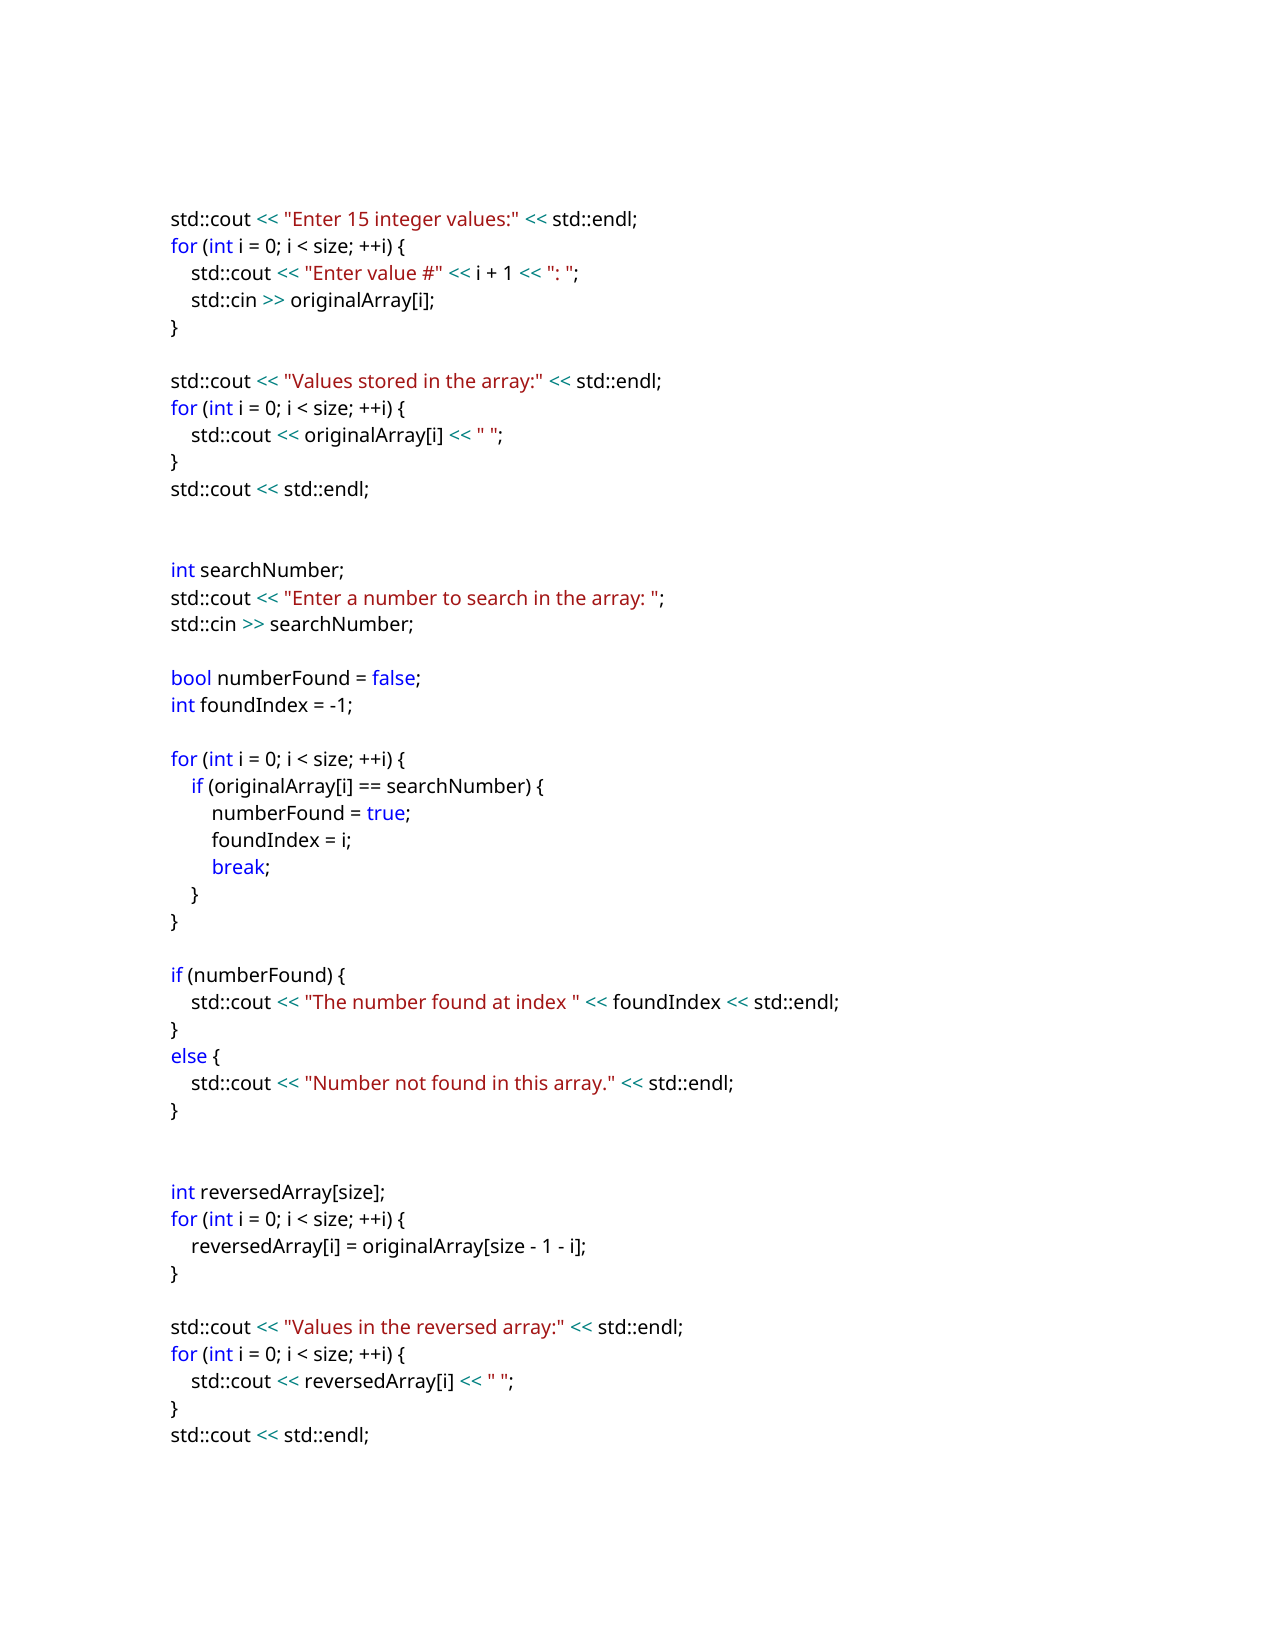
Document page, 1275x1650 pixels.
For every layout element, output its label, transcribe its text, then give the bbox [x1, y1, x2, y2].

text } [150, 881, 1125, 907]
text numberFound = true; [150, 799, 1125, 827]
text for (int i = 0; i < size; ++i) { [150, 1205, 1125, 1232]
text else { [150, 1042, 1125, 1069]
text bool numberFound = false; [150, 665, 1125, 692]
text std::cout << "Enter value #" << i + 1 << ": "; [150, 259, 1125, 286]
text std::cout << "Values in the reversed array:" << std::endl; [150, 1313, 1125, 1340]
text for (int i = 0; i < size; ++i) { [150, 746, 1125, 773]
text for (int i = 0; i < size; ++i) { [150, 232, 1125, 259]
text std::cout << "Enter a number to search in the array: "; [150, 584, 1125, 611]
text break; [150, 853, 1125, 881]
text if (numberFound) { [150, 961, 1125, 988]
text std::cout << "Values stored in the array:" << std::endl; [150, 367, 1125, 394]
text } [150, 1096, 1125, 1123]
text std::cout << std::endl; [150, 475, 1125, 502]
text std::cout << std::endl; [150, 1421, 1125, 1448]
text if (originalArray[i] == searchNumber) { [150, 773, 1125, 799]
text } [150, 313, 1125, 340]
text } [150, 1394, 1125, 1421]
text } [150, 1015, 1125, 1042]
text std::cout << originalArray[i] << " "; [150, 421, 1125, 448]
text } [150, 448, 1125, 475]
text int reversedArray[size]; [150, 1178, 1125, 1205]
text std::cout << reversedArray[i] << " "; [150, 1367, 1125, 1394]
text reversedArray[i] = originalArray[size - 1 - i]; [150, 1232, 1125, 1259]
text int searchNumber; [150, 557, 1125, 584]
text int foundIndex = -1; [150, 692, 1125, 719]
text foundIndex = i; [150, 827, 1125, 853]
text std::cin >> originalArray[i]; [150, 286, 1125, 313]
text std::cout << "Number not found in this array." << std::endl; [150, 1069, 1125, 1096]
text std::cout << "The number found at index " << foundIndex << std::endl; [150, 988, 1125, 1015]
text std::cin >> searchNumber; [150, 611, 1125, 638]
text } [150, 1259, 1125, 1286]
text for (int i = 0; i < size; ++i) { [150, 394, 1125, 421]
text for (int i = 0; i < size; ++i) { [150, 1340, 1125, 1367]
text std::cout << "Enter 15 integer values:" << std::endl; [150, 205, 1125, 232]
text } [150, 907, 1125, 934]
